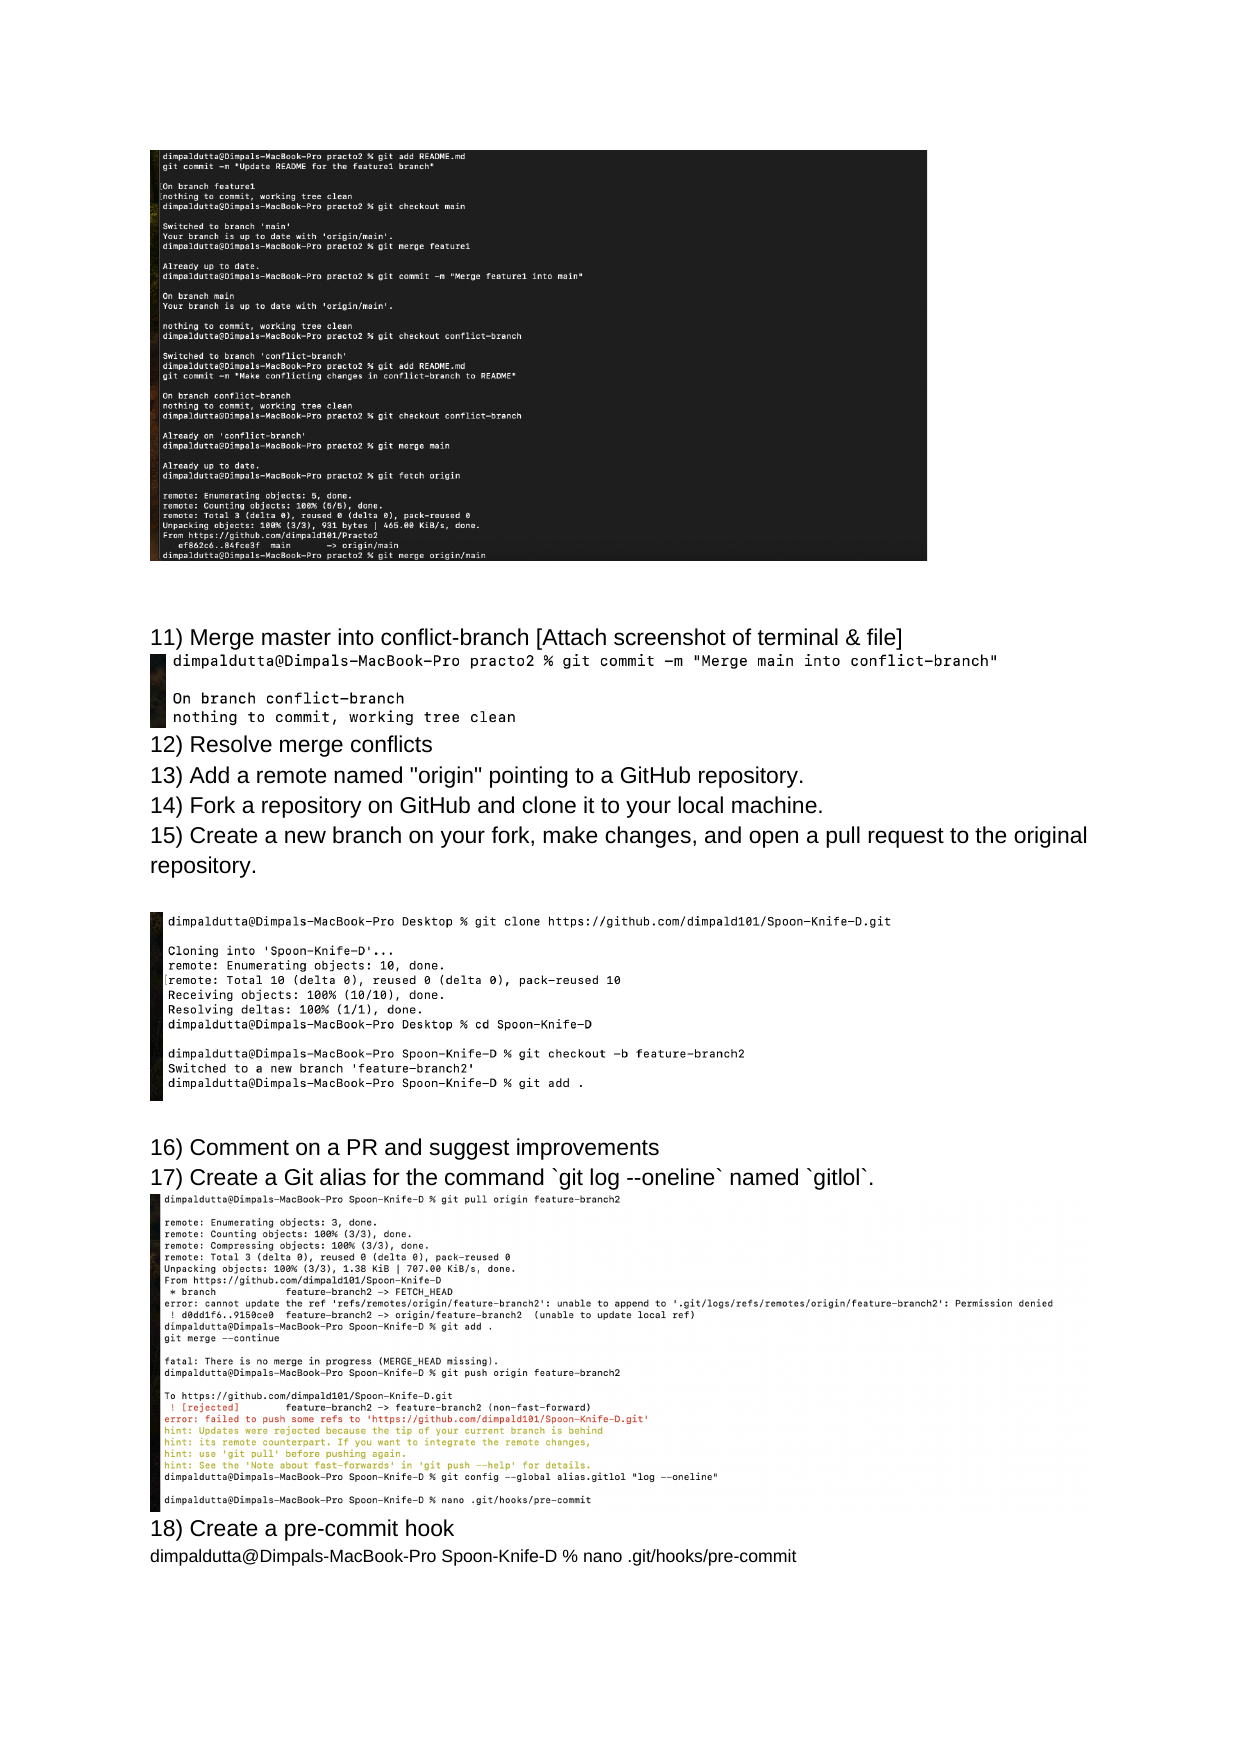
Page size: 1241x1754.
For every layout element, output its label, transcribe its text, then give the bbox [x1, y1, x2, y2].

text 16) Comment on a PR and suggest improvements [150, 1134, 1090, 1161]
text 12) Resolve merge conflicts [150, 731, 1090, 758]
text 18) Create a pre-commit hook [150, 1515, 1090, 1541]
text 17) Create a Git alias for the command `git log --oneline` named `gitlol`. [150, 1164, 1090, 1191]
text 14) Fork a repository on GitHub and clone it to your local machine. [150, 792, 1090, 818]
text 15) Create a new branch on your fork, make changes, and open a pull request to the original repository. [150, 822, 1090, 878]
picture [150, 654, 1091, 728]
text 11) Merge master into conflict-branch [Attach screenshot of terminal & file] [150, 624, 1090, 651]
text 13) Add a remote named "origin" pointing to a GitHub repository. [150, 762, 1090, 788]
picture [150, 912, 1091, 1101]
text dimpaldutta@Dimpals-MacBook-Pro Spoon-Knife-D % nano .git/hooks/pre-commit [150, 1545, 1090, 1566]
picture [150, 1194, 1091, 1512]
picture [150, 150, 928, 561]
